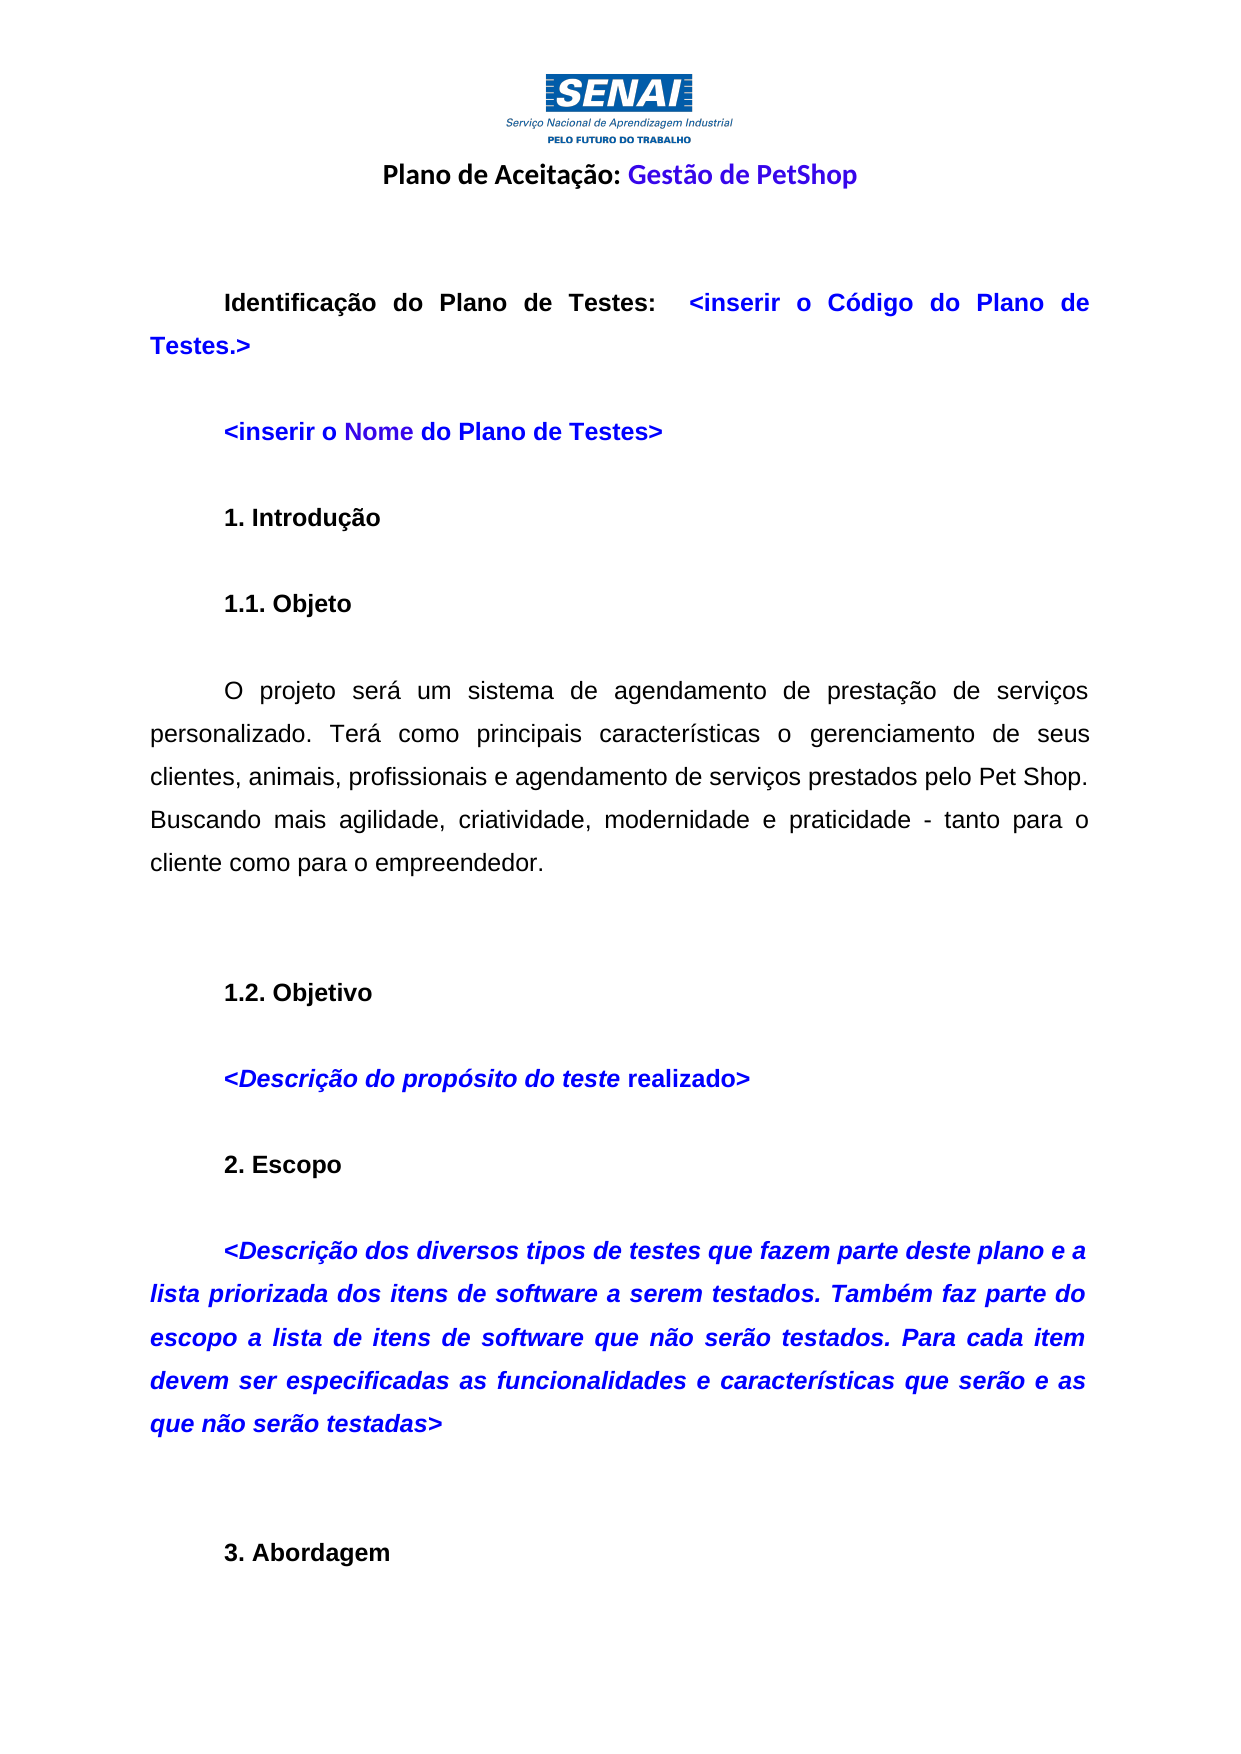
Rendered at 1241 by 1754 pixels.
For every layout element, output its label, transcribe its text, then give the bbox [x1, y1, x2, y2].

picture [505, 62, 735, 157]
text O projeto será um sistema de agendamento de prestação de serviços personalizado. Terá como principais características o gerenciamento de seus clientes, animais, profissionais e agendamento de serviços prestados pelo Pet Shop. Buscando mais agilidade, criatividade, modernidade e praticidade - tanto para o cliente como para o empreendedor. [150, 676, 1090, 877]
text 1.2. Objetivo [150, 978, 1090, 1006]
text <Descrição dos diversos tipos de testes que fazem parte deste plano e a lista priorizada dos itens de software a serem testados. Também faz parte do escopo a lista de itens de software que não serão testados. Para cada item devem ser especificadas as funcionalidades e características que serão e as que não serão testadas> [150, 1236, 1090, 1438]
text 1.1. Objeto [150, 589, 1090, 618]
text <inserir o Nome do Plano de Testes> [150, 417, 1090, 446]
text 1. Introdução [150, 503, 1090, 532]
text <Descrição do propósito do teste realizado> [150, 1064, 1090, 1093]
text 3. Abordagem [150, 1538, 1090, 1567]
text 2. Escopo [150, 1150, 1090, 1179]
text Identificação do Plano de Testes: <inserir o Código do Plano de Testes.> [150, 288, 1090, 359]
